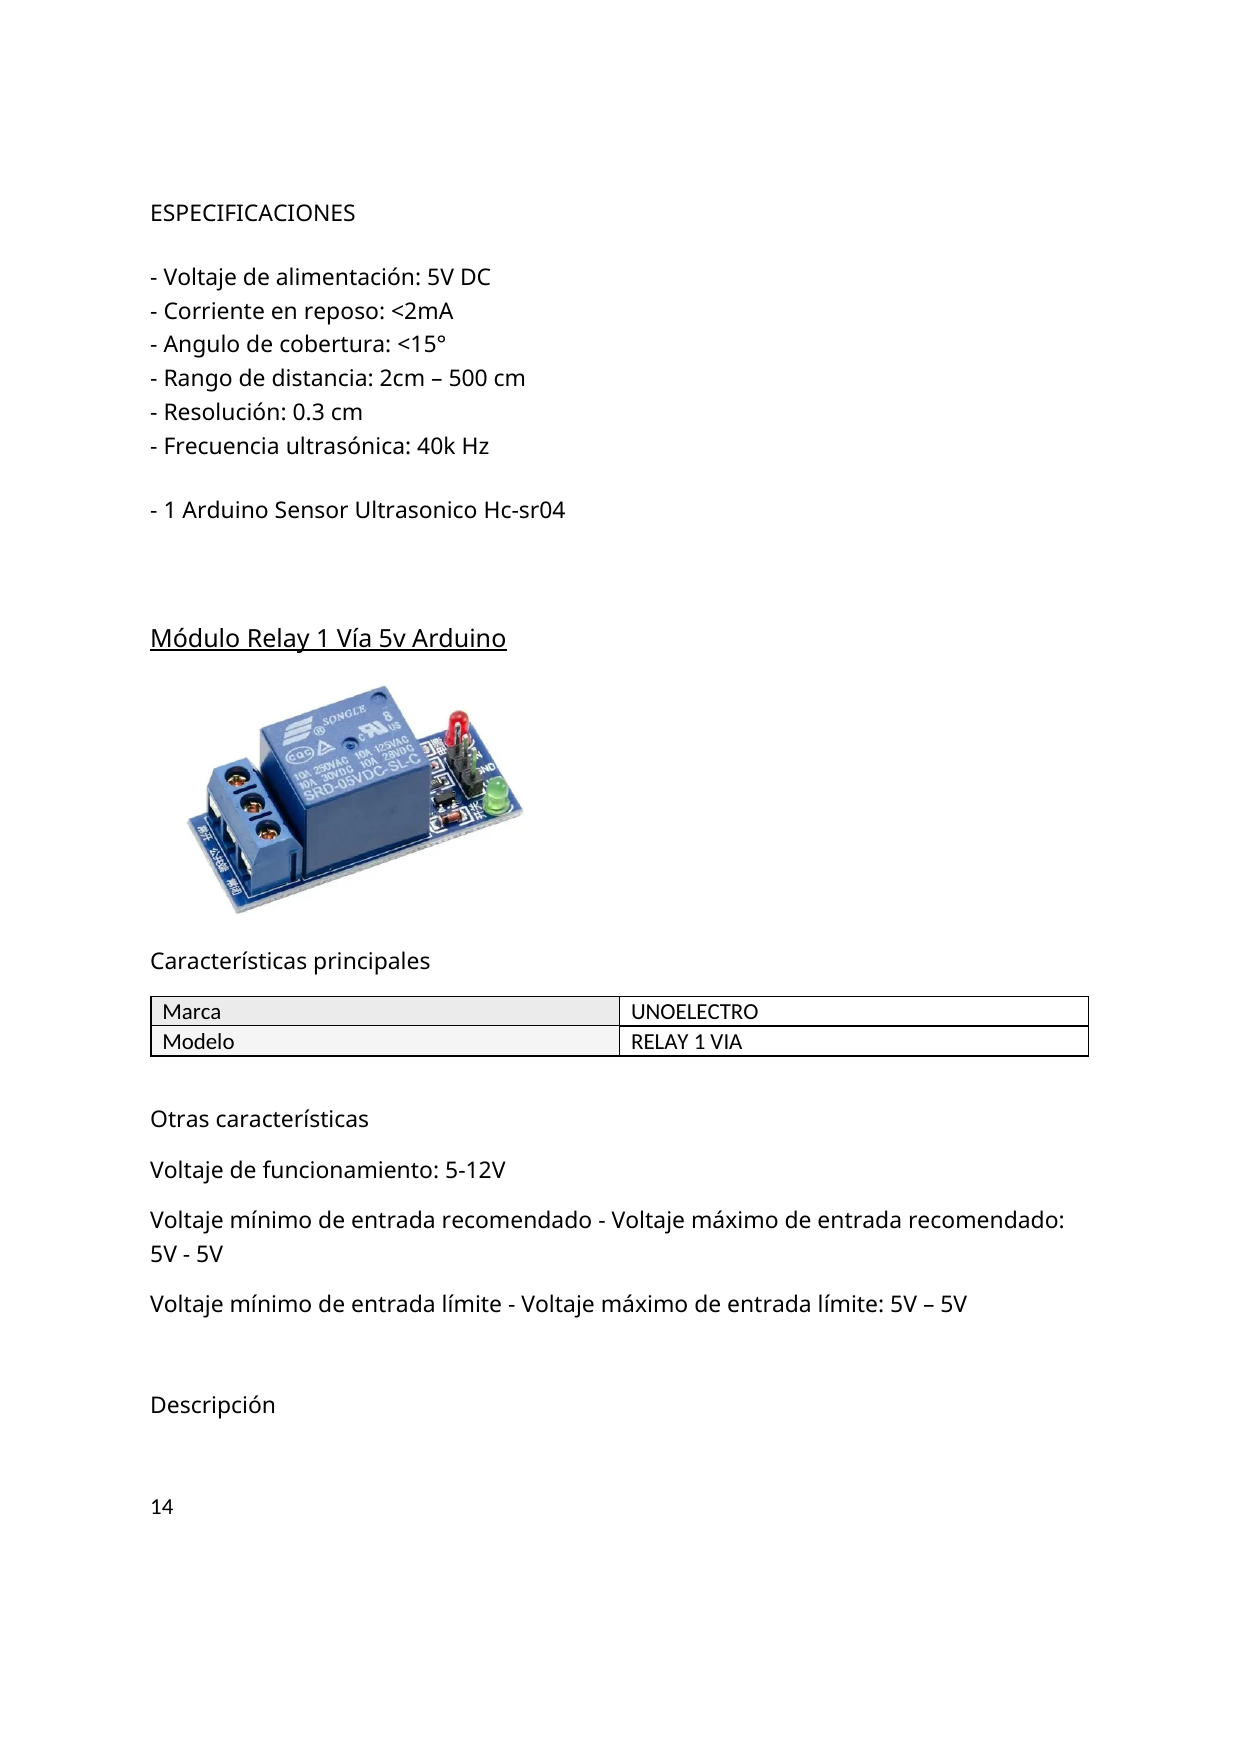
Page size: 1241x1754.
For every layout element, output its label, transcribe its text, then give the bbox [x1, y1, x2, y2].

text Voltaje de funcionamiento: 5-12V [150, 1154, 1090, 1185]
text Módulo Relay 1 Vía 5v Arduino [150, 621, 1090, 655]
table_cell Modelo [152, 1026, 619, 1055]
text Descripción [150, 1389, 1090, 1420]
text Voltaje mínimo de entrada límite - Voltaje máximo de entrada límite: 5V – 5V [150, 1288, 1090, 1319]
text Otras características [150, 1103, 1090, 1134]
table_header UNOELECTRO [620, 997, 1088, 1025]
text Voltaje mínimo de entrada recomendado - Voltaje máximo de entrada recomendado: 5V - 5V [150, 1204, 1090, 1269]
table_header Marca [152, 997, 619, 1025]
text Características principales [150, 945, 1090, 977]
table_cell RELAY 1 VIA [620, 1027, 1088, 1055]
text ESPECIFICACIONES - Voltaje de alimentación: 5V DC - Corriente en reposo: <2mA - Angulo de cobertura: <15° - Rango de distancia: 2cm – 500 cm - Resolución: 0.3 cm - Frecuencia ultrasónica: 40k Hz - 1 Arduino Sensor Ultrasonico Hc-sr04 [150, 197, 1090, 555]
